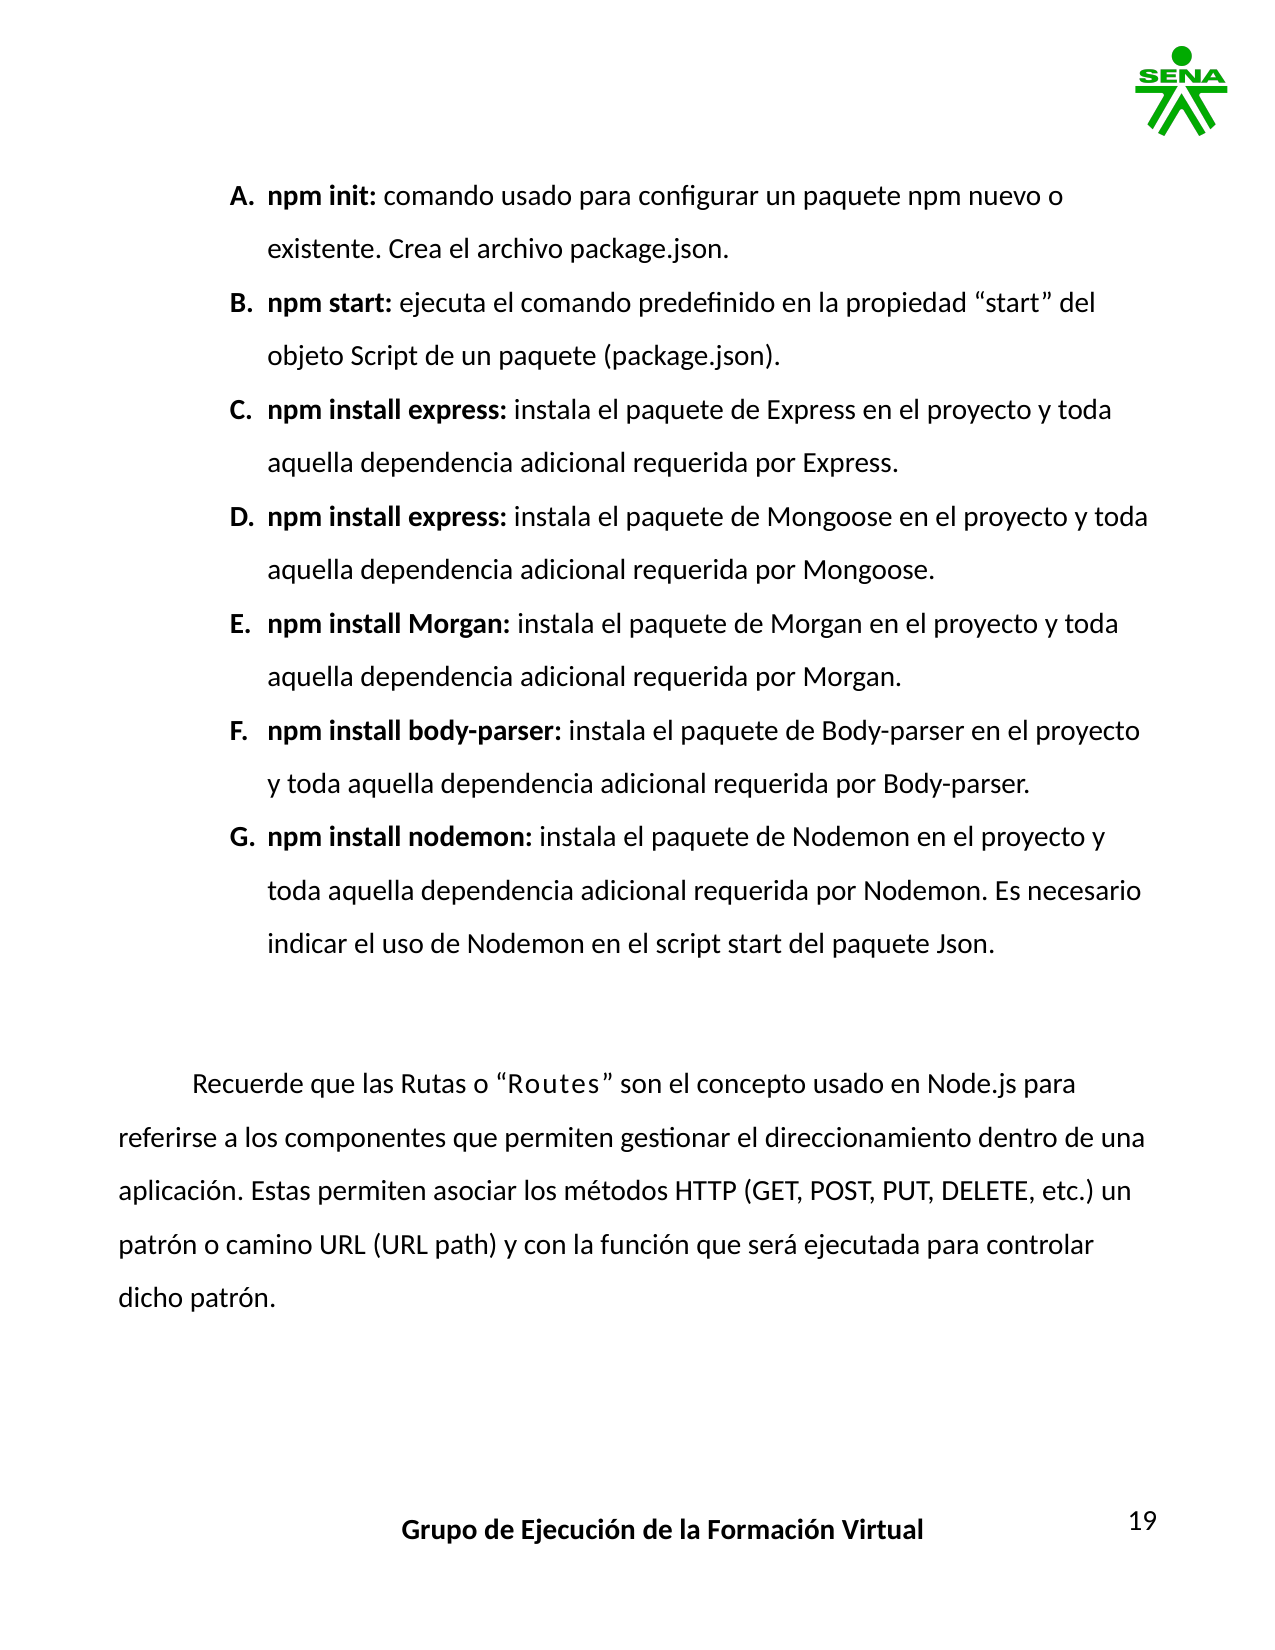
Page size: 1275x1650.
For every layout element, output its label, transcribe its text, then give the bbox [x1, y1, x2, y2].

list npm install Morgan: instala el paquete de Morgan en el proyecto y toda aquella dependencia adicional requerida por Morgan. [229, 605, 1157, 694]
list npm start: ejecuta el comando predefinido en la propiedad “start” del objeto Script de un paquete (package.json). [229, 284, 1157, 373]
text Recuerde que las Rutas o “Routes” son el concepto usado en Node.js para referirse a los componentes que permiten gestionar el direccionamiento dentro de una aplicación. Estas permiten asociar los métodos HTTP (GET, POST, PUT, DELETE, etc.) un patrón o camino URL (URL path) y con la función que será ejecutada para controlar dicho patrón. [118, 1066, 1157, 1315]
picture [1135, 46, 1228, 136]
list npm install express: instala el paquete de Mongoose en el proyecto y toda aquella dependencia adicional requerida por Mongoose. [229, 498, 1157, 587]
list npm install body-parser: instala el paquete de Body-parser en el proyecto y toda aquella dependencia adicional requerida por Body-parser. [229, 712, 1157, 801]
list npm init: comando usado para configurar un paquete npm nuevo o existente. Crea el archivo package.json. [229, 177, 1157, 266]
list npm install nodemon: instala el paquete de Nodemon en el proyecto y toda aquella dependencia adicional requerida por Nodemon. Es necesario indicar el uso de Nodemon en el script start del paquete Json. [229, 818, 1157, 961]
list npm install express: instala el paquete de Express en el proyecto y toda aquella dependencia adicional requerida por Express. [229, 391, 1157, 480]
